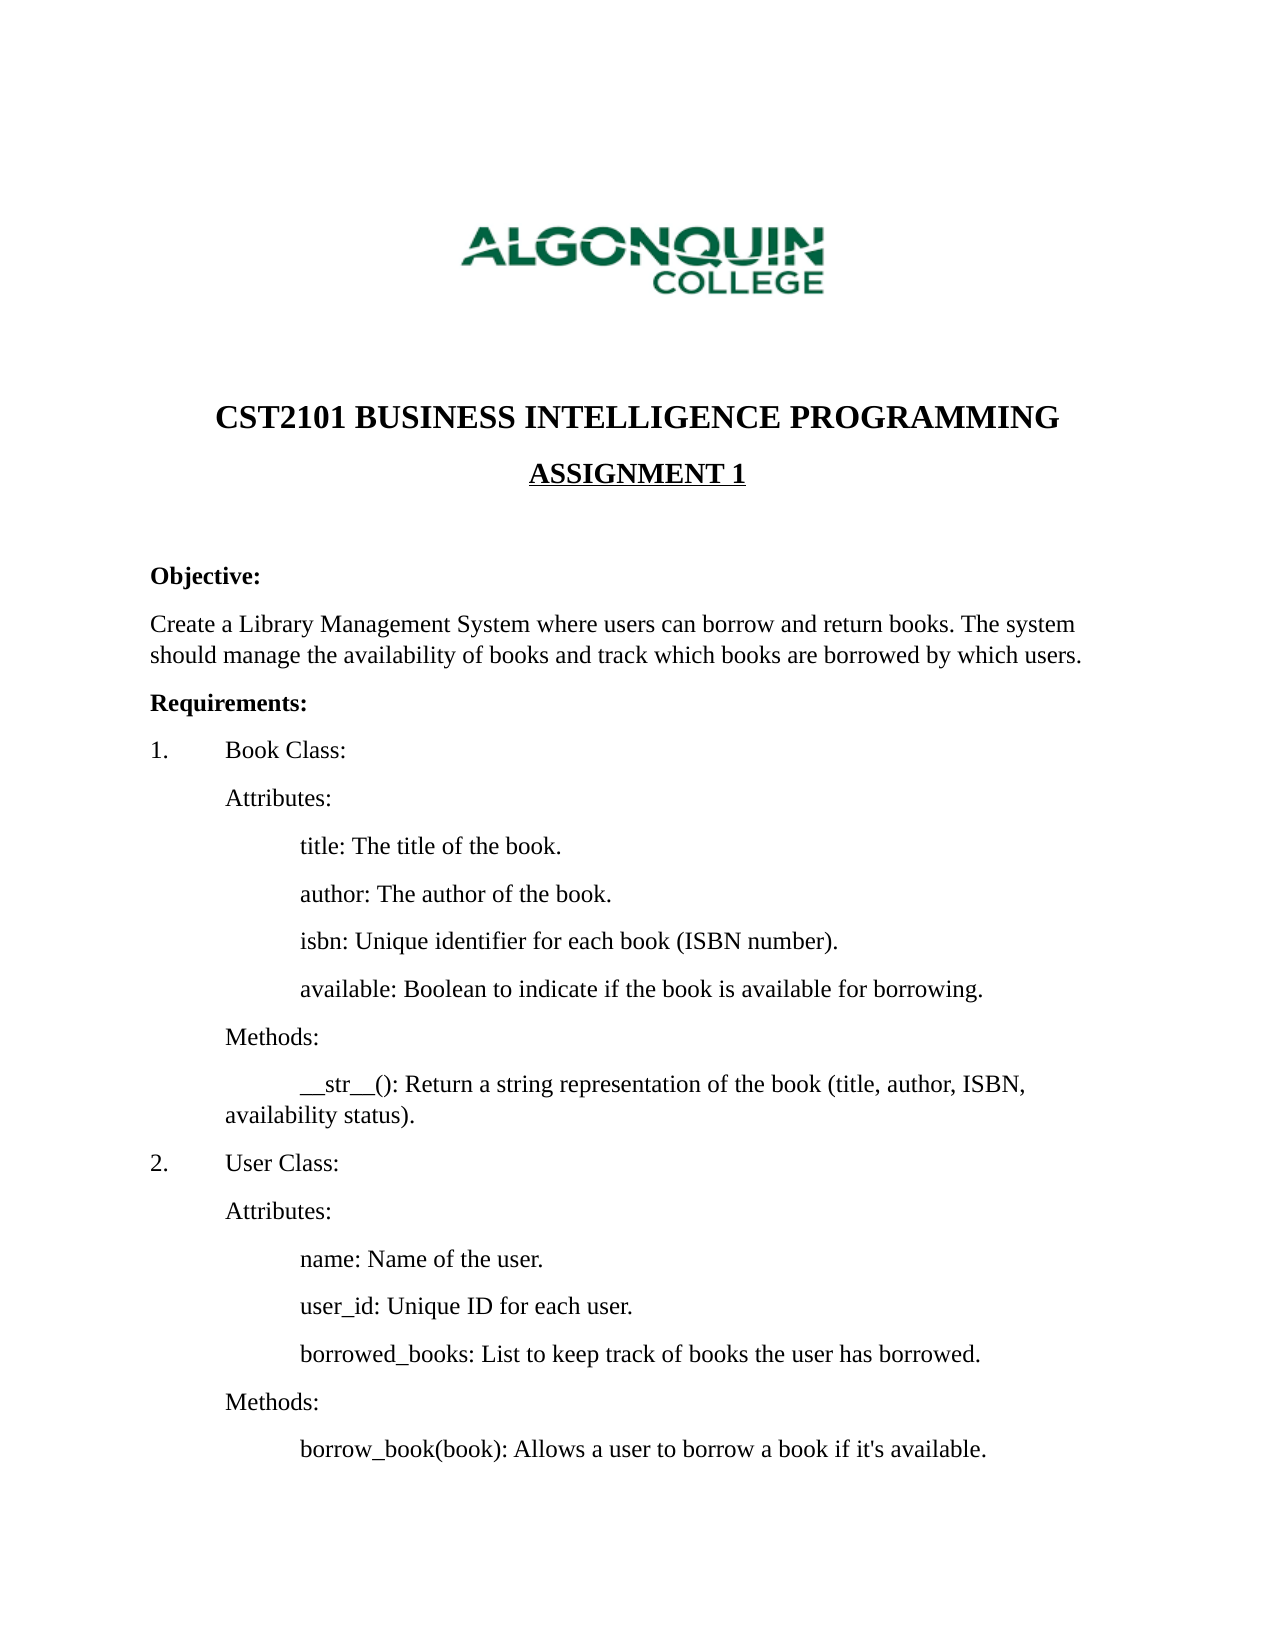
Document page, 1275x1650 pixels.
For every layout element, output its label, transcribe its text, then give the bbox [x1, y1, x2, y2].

text Attributes: [150, 1196, 1125, 1225]
text borrow_book(book): Allows a user to borrow a book if it's available. [225, 1434, 1125, 1463]
text Create a Library Management System where users can borrow and return books. The system should manage the availability of books and track which books are borrowed by which users. [150, 609, 1125, 669]
text Requirements: [150, 688, 1125, 717]
picture [420, 150, 866, 369]
text __str__(): Return a string representation of the book (title, author, ISBN, availability status). [225, 1069, 1125, 1129]
text name: Name of the user. [225, 1244, 1125, 1272]
text 1. Book Class: [150, 736, 1125, 764]
text title: The title of the book. [225, 831, 1125, 860]
text available: Boolean to indicate if the book is available for borrowing. [225, 974, 1125, 1003]
text Objective: [150, 561, 1125, 590]
text isbn: Unique identifier for each book (ISBN number). [225, 926, 1125, 955]
text ASSIGNMENT 1 [150, 456, 1125, 489]
text 2. User Class: [150, 1148, 1125, 1177]
text Methods: [150, 1022, 1125, 1051]
text Attributes: [150, 783, 1125, 812]
text user_id: Unique ID for each user. [225, 1291, 1125, 1320]
text CST2101 BUSINESS INTELLIGENCE PROGRAMMING [150, 398, 1125, 436]
text author: The author of the book. [225, 879, 1125, 907]
text borrowed_books: List to keep track of books the user has borrowed. [225, 1339, 1125, 1368]
text Methods: [150, 1387, 1125, 1416]
